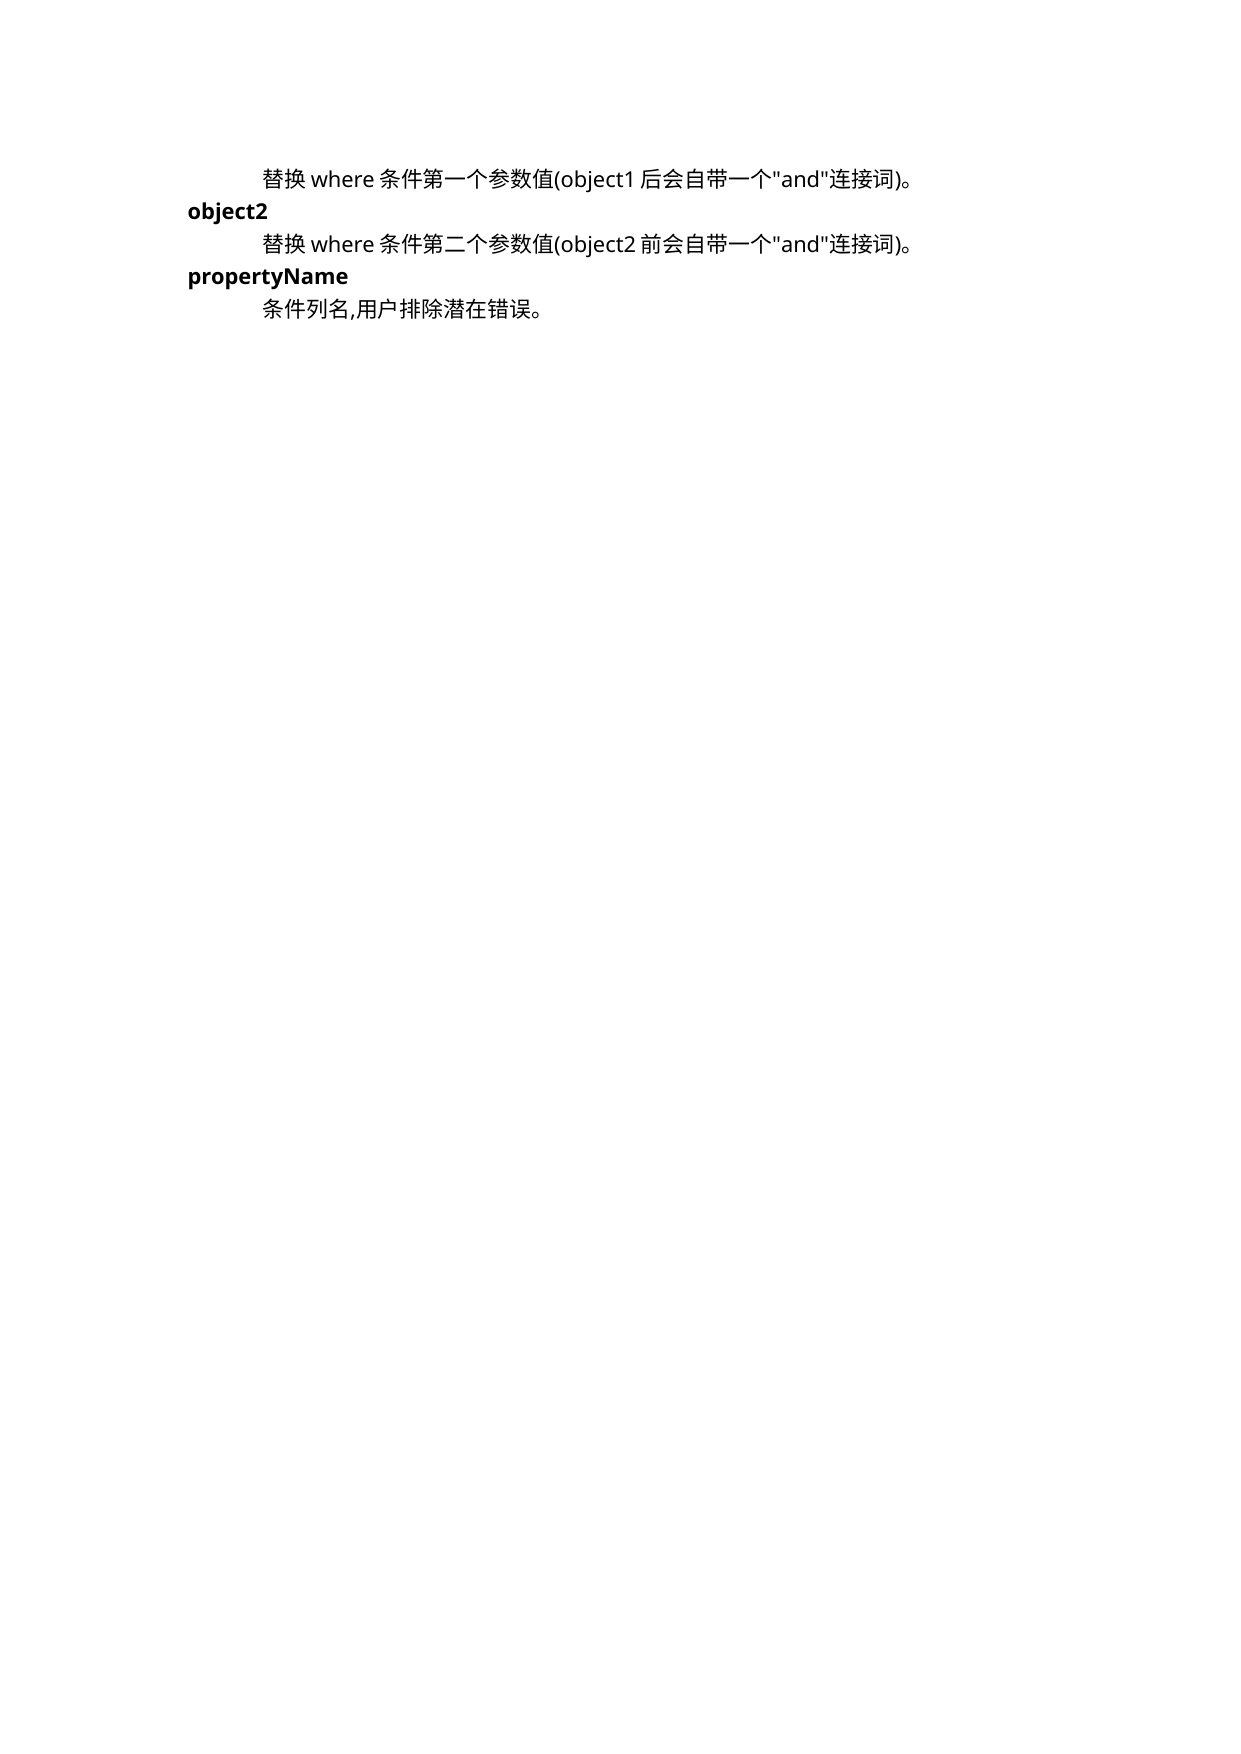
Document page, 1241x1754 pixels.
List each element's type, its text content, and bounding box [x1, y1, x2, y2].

text propertyName [187, 259, 1053, 292]
text 条件列名,用户排除潜在错误。 [262, 292, 1053, 324]
text 替换where条件第二个参数值(object2前会自带一个"and"连接词)。 [262, 227, 1053, 259]
text 替换where条件第一个参数值(object1后会自带一个"and"连接词)。 [262, 162, 1053, 194]
text object2 [187, 194, 1053, 227]
